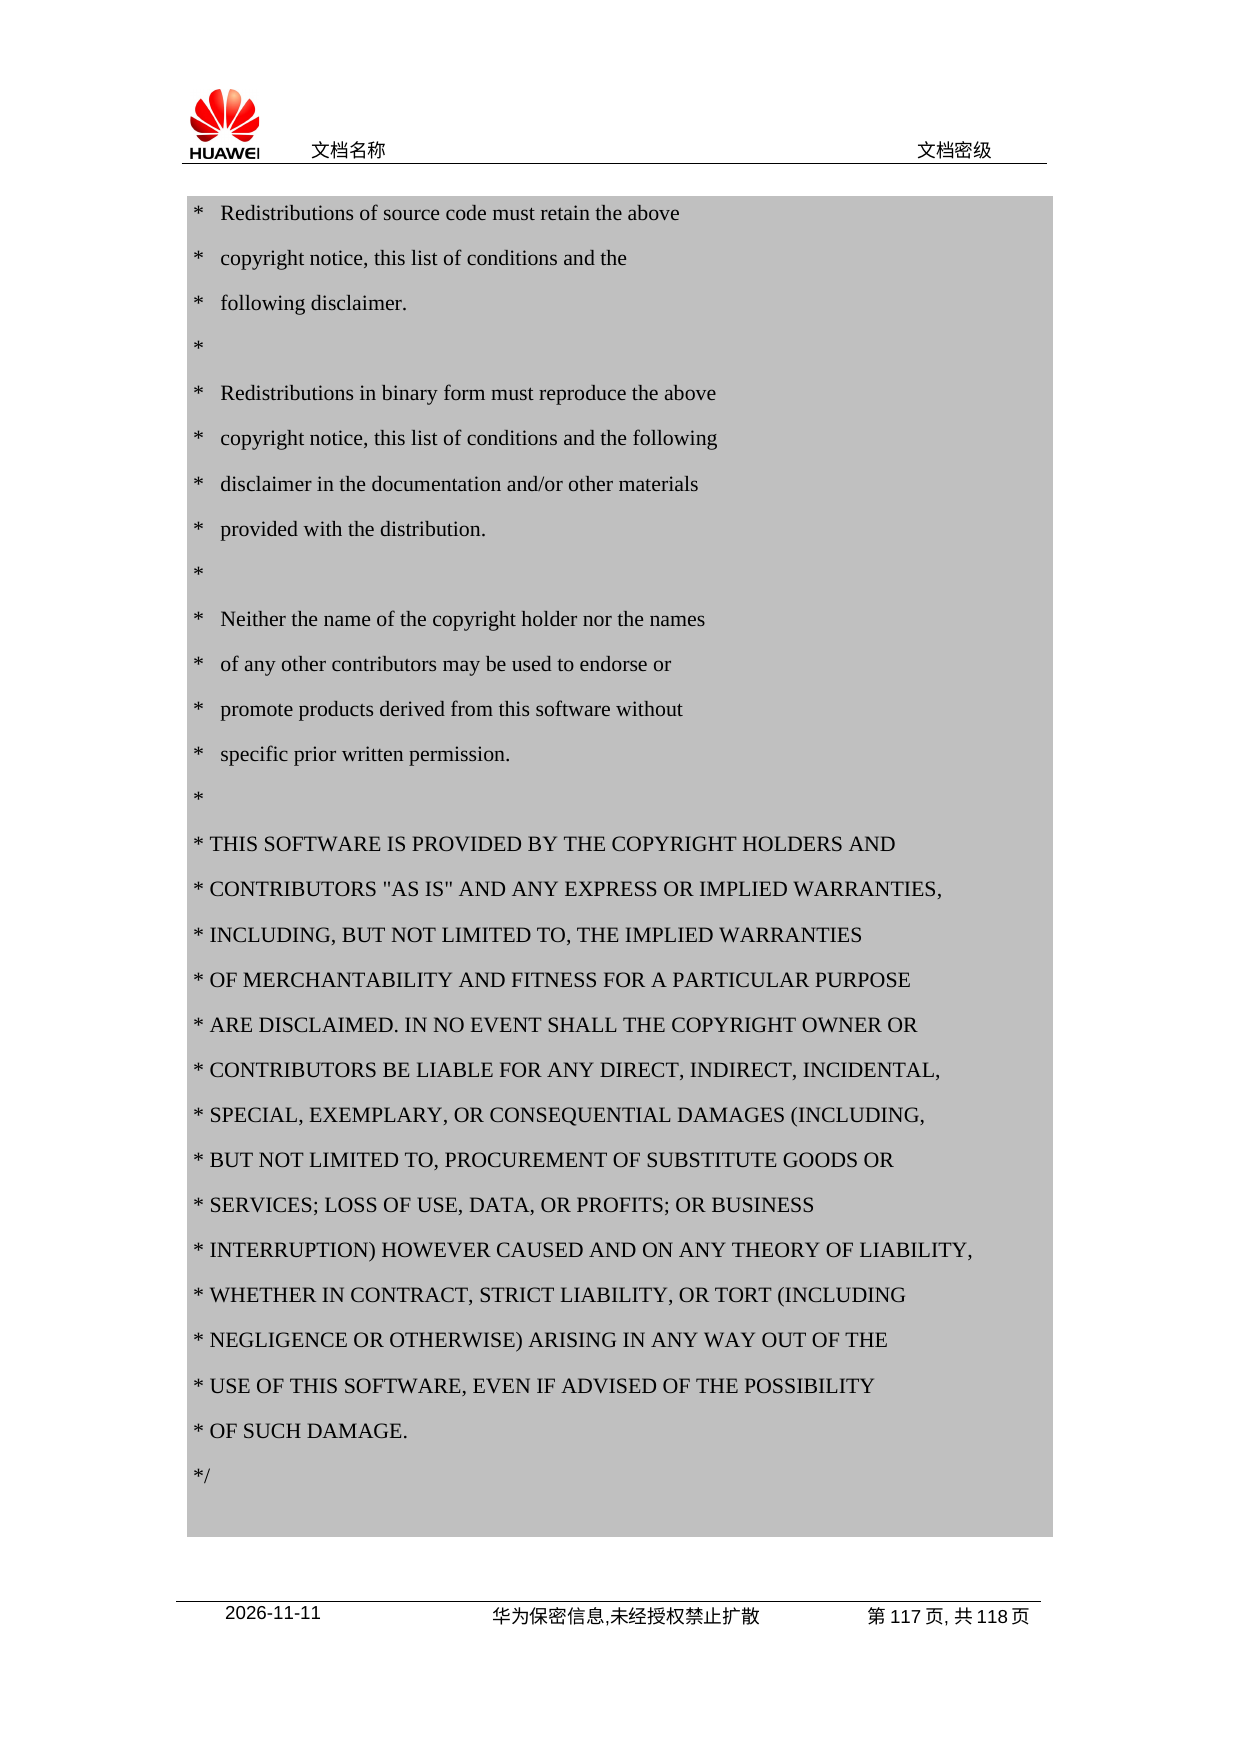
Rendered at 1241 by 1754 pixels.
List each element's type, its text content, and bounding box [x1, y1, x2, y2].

text * THIS SOFTWARE IS PROVIDED BY THE COPYRIGHT HOLDERS AND [187, 828, 1053, 860]
text * INCLUDING, BUT NOT LIMITED TO, THE IMPLIED WARRANTIES [187, 918, 1053, 950]
text * copyright notice, this list of conditions and the following [187, 422, 1053, 454]
text * following disclaimer. [187, 286, 1053, 319]
text * CONTRIBUTORS BE LIABLE FOR ANY DIRECT, INDIRECT, INCIDENTAL, [187, 1053, 1053, 1086]
text * USE OF THIS SOFTWARE, EVEN IF ADVISED OF THE POSSIBILITY [187, 1369, 1053, 1401]
text * provided with the distribution. [187, 512, 1053, 544]
text */ [187, 1459, 1053, 1492]
text * NEGLIGENCE OR OTHERWISE) ARISING IN ANY WAY OUT OF THE [187, 1324, 1053, 1356]
text * [187, 783, 1053, 815]
text * INTERRUPTION) HOWEVER CAUSED AND ON ANY THEORY OF LIABILITY, [187, 1234, 1053, 1266]
text * CONTRIBUTORS "AS IS" AND ANY EXPRESS OR IMPLIED WARRANTIES, [187, 873, 1053, 905]
text * OF SUCH DAMAGE. [187, 1414, 1053, 1447]
text * SPECIAL, EXEMPLARY, OR CONSEQUENTIAL DAMAGES (INCLUDING, [187, 1098, 1053, 1131]
text * WHETHER IN CONTRACT, STRICT LIABILITY, OR TORT (INCLUDING [187, 1279, 1053, 1311]
text * disclaimer in the documentation and/or other materials [187, 467, 1053, 499]
text * OF MERCHANTABILITY AND FITNESS FOR A PARTICULAR PURPOSE [187, 963, 1053, 996]
text * copyright notice, this list of conditions and the [187, 241, 1053, 274]
text * SERVICES; LOSS OF USE, DATA, OR PROFITS; OR BUSINESS [187, 1188, 1053, 1221]
text * ARE DISCLAIMED. IN NO EVENT SHALL THE COPYRIGHT OWNER OR [187, 1008, 1053, 1041]
text * BUT NOT LIMITED TO, PROCUREMENT OF SUBSTITUTE GOODS OR [187, 1143, 1053, 1176]
text * of any other contributors may be used to endorse or [187, 647, 1053, 680]
text * specific prior written permission. [187, 737, 1053, 770]
text * [187, 557, 1053, 589]
picture [190, 89, 260, 159]
text * [187, 332, 1053, 364]
text * promote products derived from this software without [187, 692, 1053, 725]
text * Redistributions of source code must retain the above [187, 196, 1053, 229]
text * Redistributions in binary form must reproduce the above [187, 377, 1053, 409]
text * Neither the name of the copyright holder nor the names [187, 602, 1053, 635]
